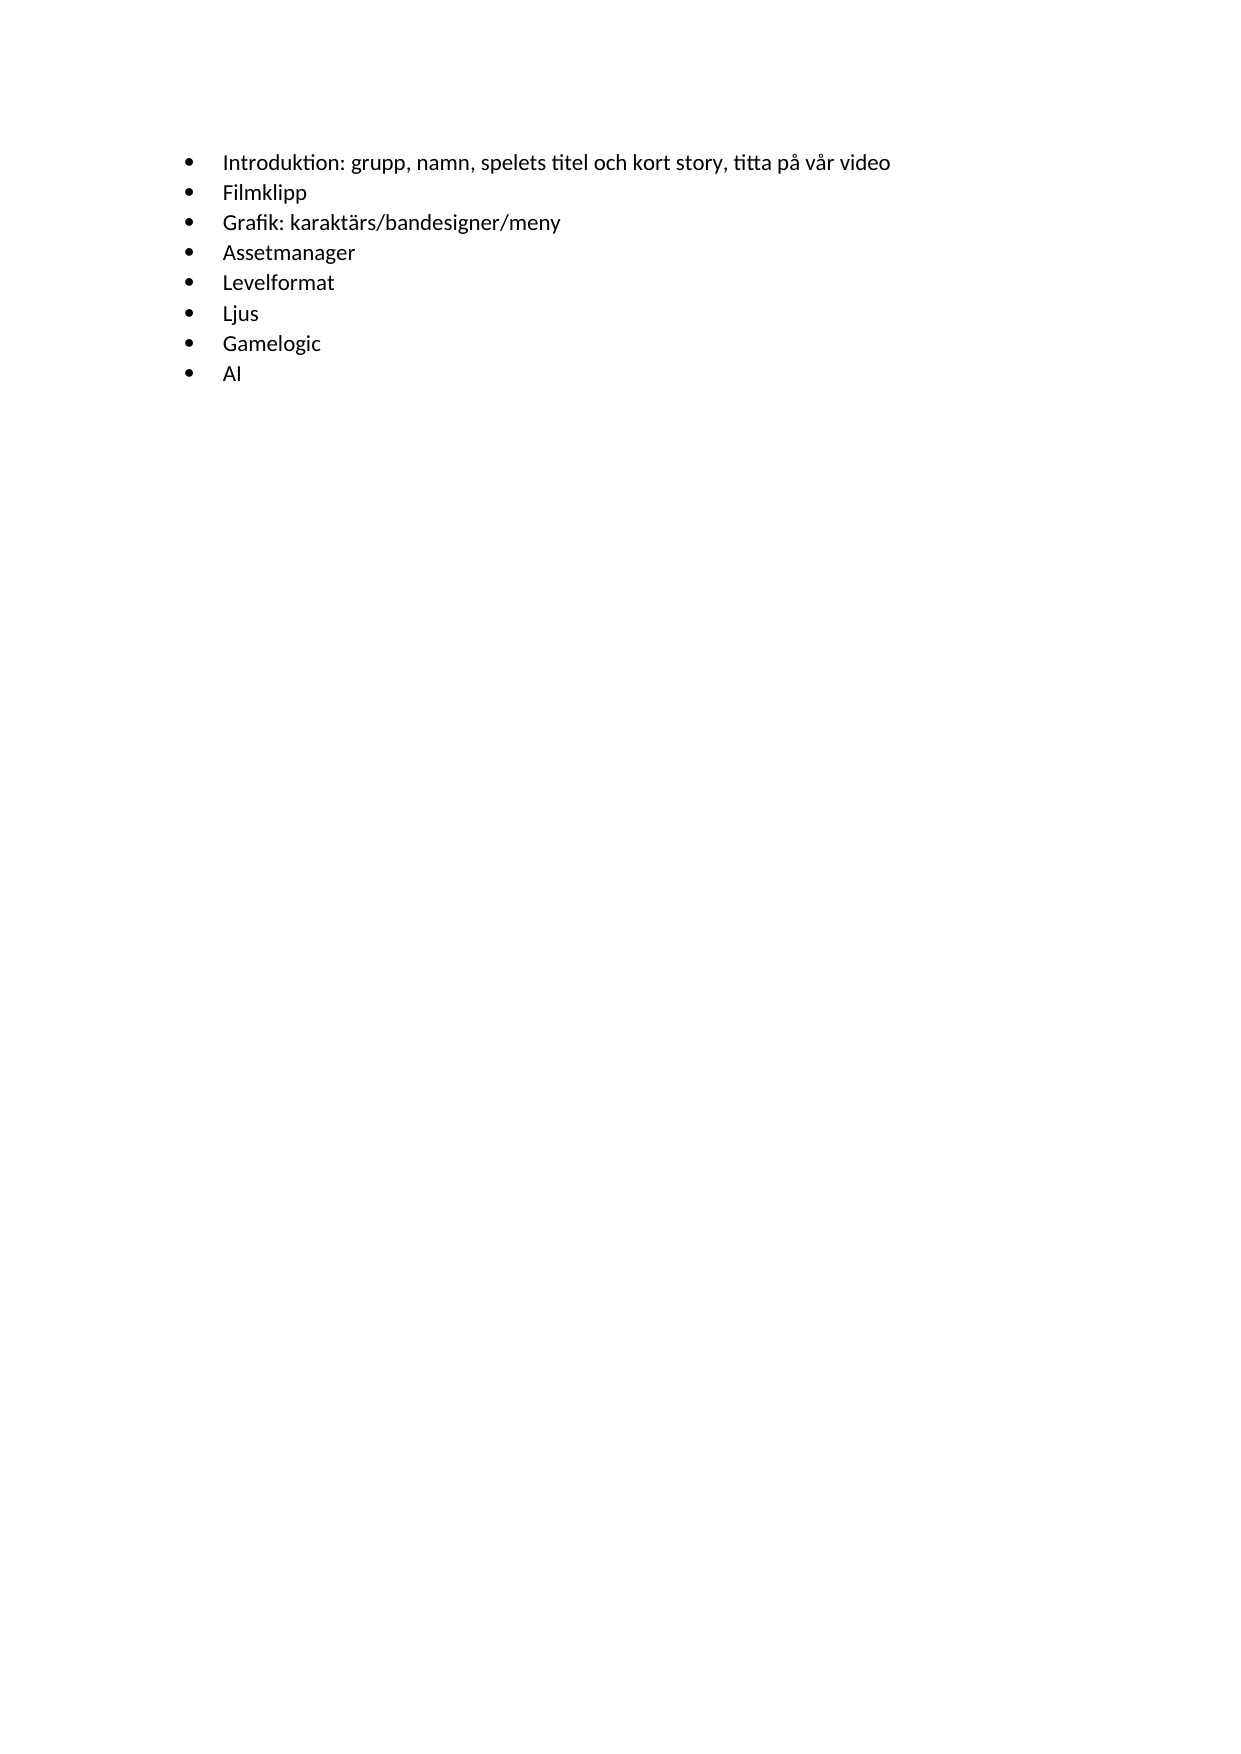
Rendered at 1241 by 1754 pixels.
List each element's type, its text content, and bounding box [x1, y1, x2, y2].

list AI [185, 359, 1093, 387]
list Introduktion: grupp, namn, spelets titel och kort story, titta på vår video [185, 148, 1093, 176]
list Filmklipp [185, 178, 1093, 206]
list Levelformat [185, 268, 1093, 296]
list Gamelogic [185, 329, 1093, 357]
list Grafik: karaktärs/bandesigner/meny [185, 208, 1093, 236]
list Ljus [185, 299, 1093, 327]
list Assetmanager [185, 238, 1093, 266]
